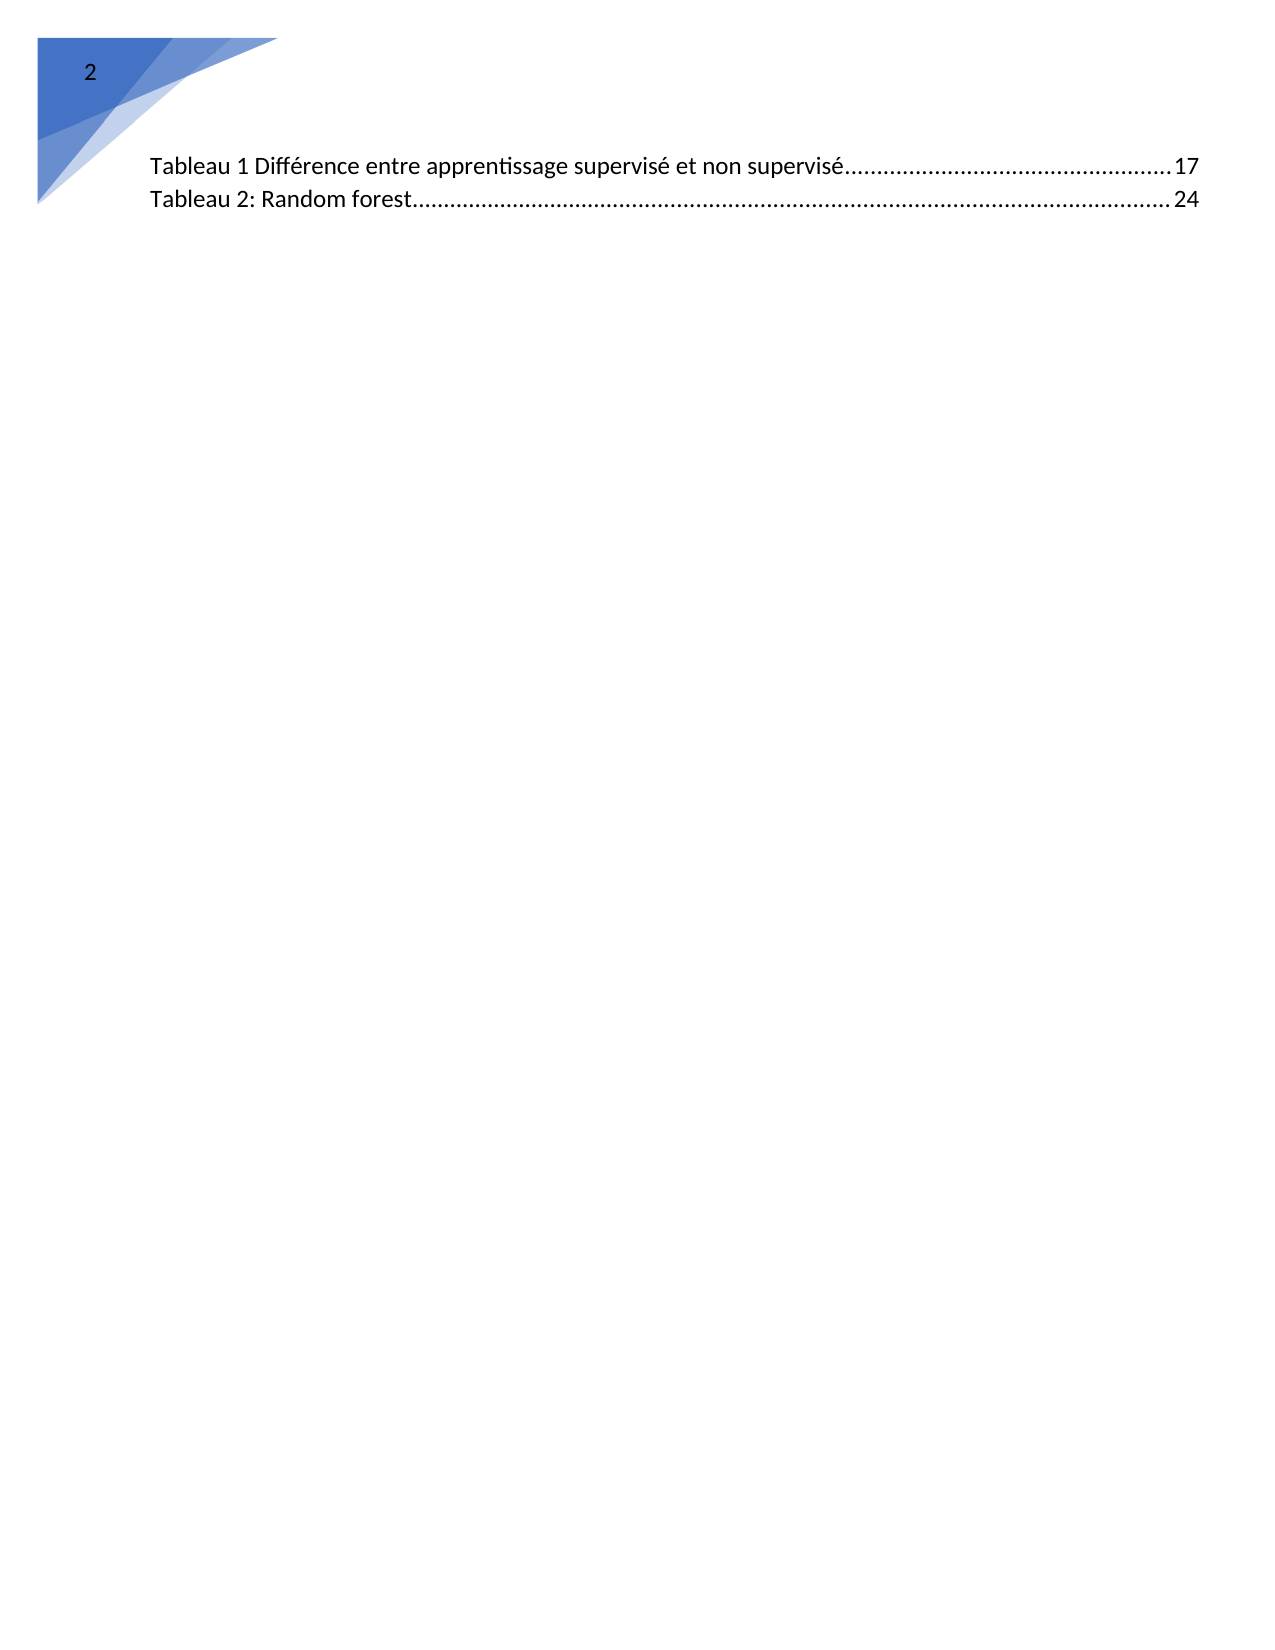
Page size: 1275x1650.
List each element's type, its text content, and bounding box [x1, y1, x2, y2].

text Tableau 2: Random forest 24 [150, 183, 1200, 213]
picture [37, 37, 279, 206]
text Tableau 1 Différence entre apprentissage supervisé et non supervisé 17 [150, 150, 1200, 181]
